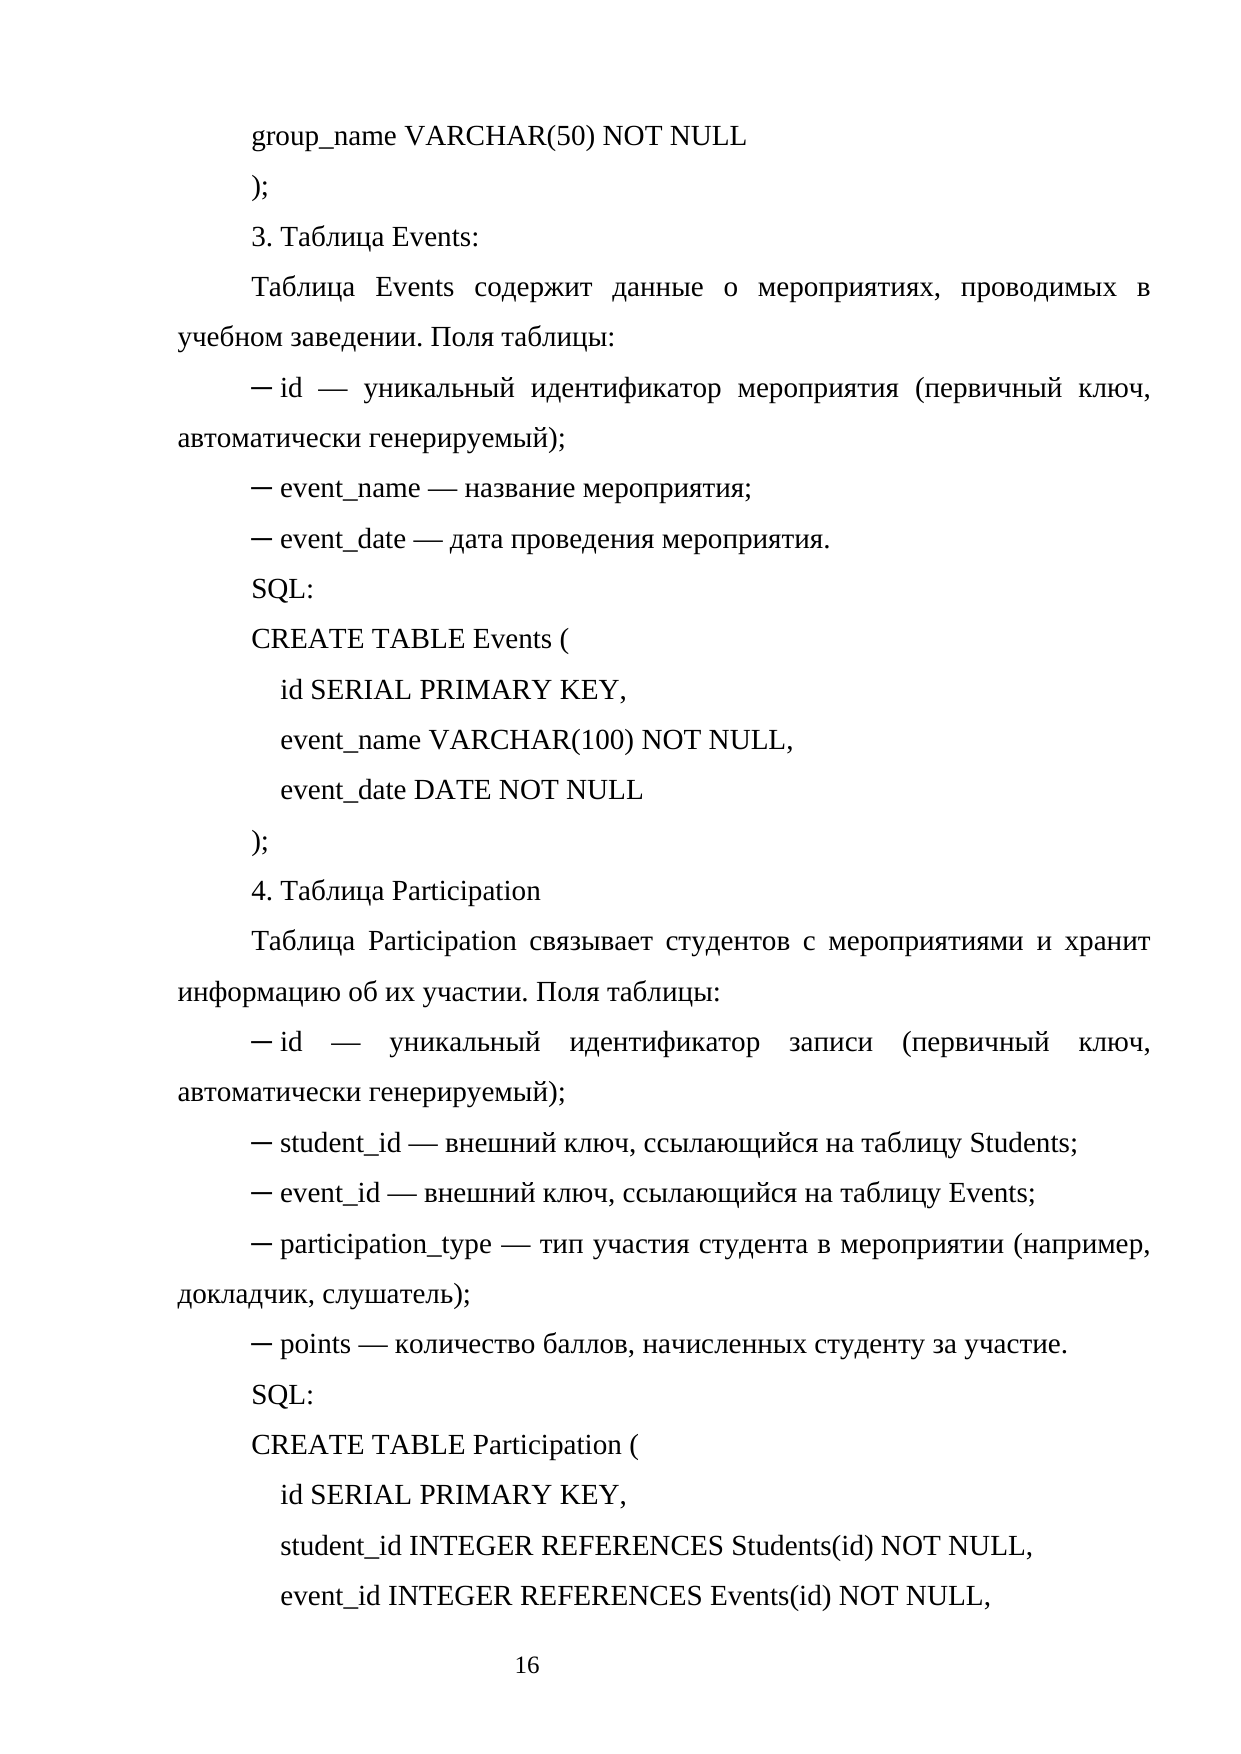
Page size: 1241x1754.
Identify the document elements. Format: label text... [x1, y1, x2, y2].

list id SERIAL PRIMARY KEY, [177, 672, 1152, 705]
list id — уникальный идентификатор мероприятия (первичный ключ, автоматически генерируемый); [177, 370, 1152, 454]
list SQL: [177, 571, 1152, 605]
list Таблица Participation [177, 873, 1152, 907]
list CREATE TABLE Events ( [177, 622, 1152, 655]
list id SERIAL PRIMARY KEY, [177, 1477, 1152, 1511]
list event_id — внешний ключ, ссылающийся на таблицу Events; [177, 1175, 1152, 1209]
list student_id — внешний ключ, ссылающийся на таблицу Students; [177, 1125, 1152, 1158]
list ); [177, 823, 1152, 856]
list event_date DATE NOT NULL [177, 772, 1152, 806]
list id — уникальный идентификатор записи (первичный ключ, автоматически генерируемый); [177, 1024, 1152, 1108]
list points — количество баллов, начисленных студенту за участие. [177, 1326, 1152, 1360]
list CREATE TABLE Participation ( [177, 1427, 1152, 1461]
list event_date — дата проведения мероприятия. [177, 521, 1152, 554]
text group_name VARCHAR(50) NOT NULL [177, 118, 1152, 152]
list event_name — название мероприятия; [177, 470, 1152, 504]
list Таблица Events: [177, 219, 1152, 252]
list participation_type — тип участия студента в мероприятии (например, докладчик, слушатель); [177, 1226, 1152, 1309]
list event_id INTEGER REFERENCES Events(id) NOT NULL, [177, 1578, 1152, 1612]
list event_name VARCHAR(100) NOT NULL, [177, 722, 1152, 756]
list SQL: [177, 1377, 1152, 1410]
list student_id INTEGER REFERENCES Students(id) NOT NULL, [177, 1528, 1152, 1561]
list Таблица Events содержит данные о мероприятиях, проводимых в учебном заведении. Поля таблицы: [177, 269, 1152, 353]
text ); [177, 168, 1152, 202]
list Таблица Participation связывает студентов с мероприятиями и хранит информацию об их участии. Поля таблицы: [177, 923, 1152, 1007]
